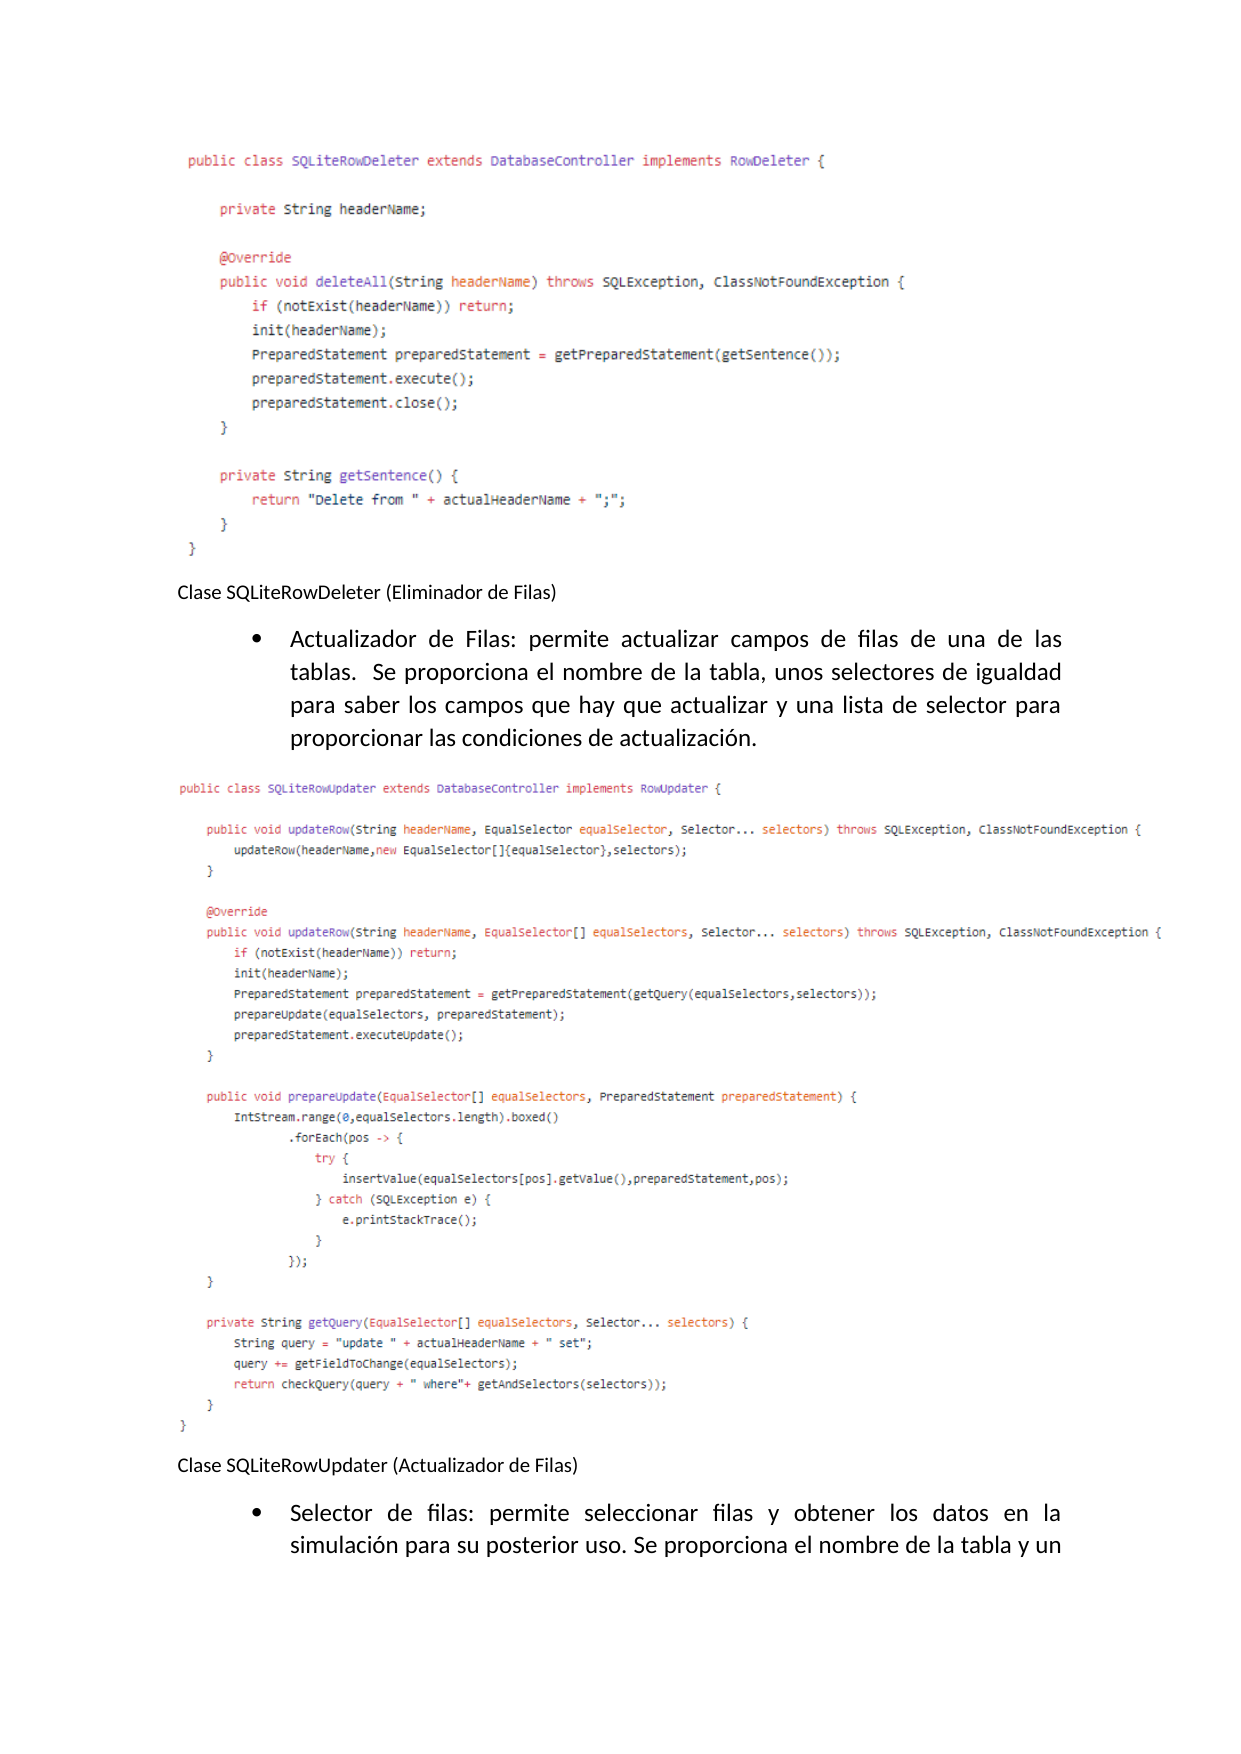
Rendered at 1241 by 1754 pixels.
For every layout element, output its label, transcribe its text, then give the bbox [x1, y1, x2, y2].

picture [177, 771, 1168, 1434]
picture [177, 147, 906, 560]
text Clase SQLiteRowDeleter (Eliminador de Filas) [177, 579, 1063, 604]
text Clase SQLiteRowUpdater (Actualizador de Filas) [177, 1453, 1063, 1478]
list Actualizador de Filas: permite actualizar campos de filas de una de las tablas. Se proporciona el nombre de la tabla, unos selectores de igualdad para saber los campos que hay que actualizar y una lista de selector para proporcionar las condiciones de actualización. [252, 623, 1063, 752]
